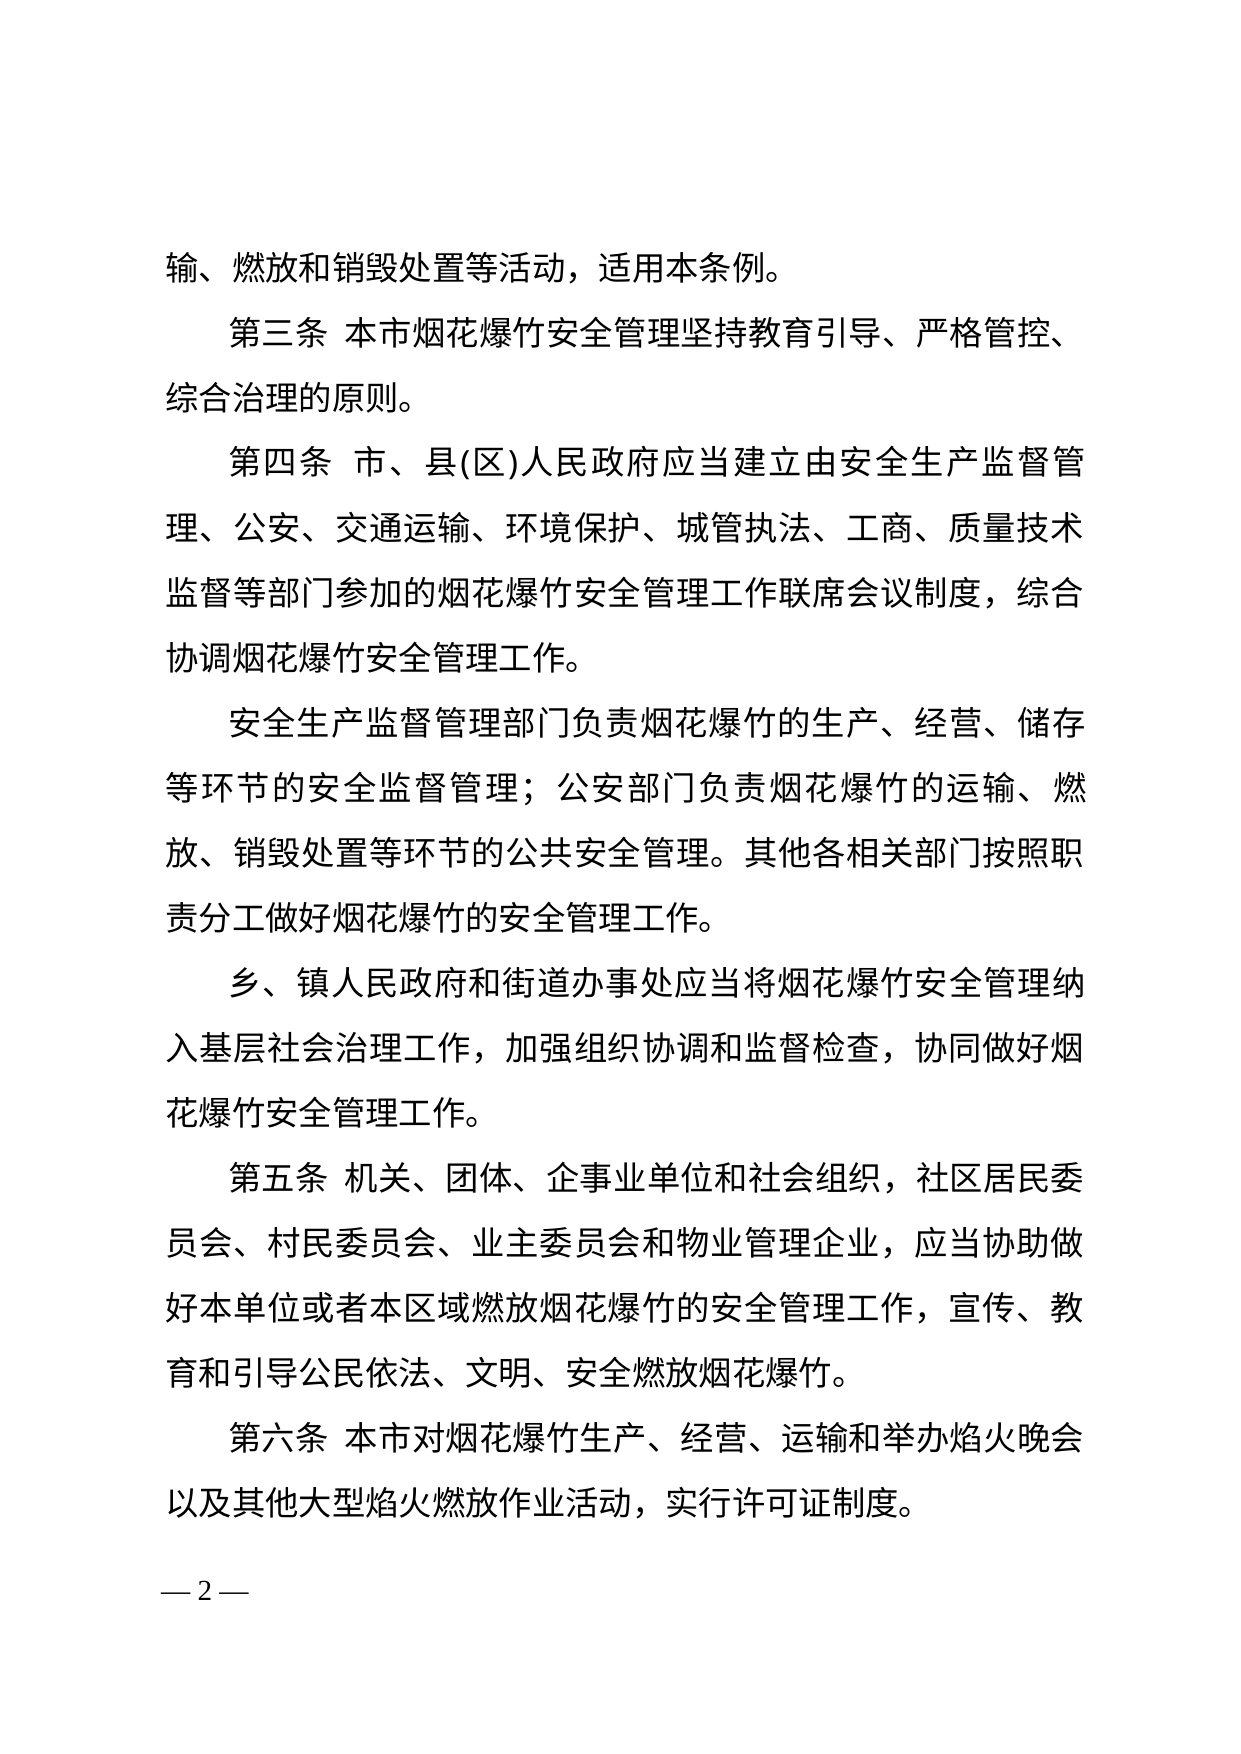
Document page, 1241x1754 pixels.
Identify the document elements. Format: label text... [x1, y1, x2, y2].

text 第六条 本市对烟花爆竹生产、经营、运输和举办焰火晚会以及其他大型焰火燃放作业活动，实行许可证制度。 [165, 1403, 1087, 1533]
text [165, 233, 1087, 298]
text 安全生产监督管理部门负责烟花爆竹的生产、经营、储存等环节的安全监督管理；公安部门负责烟花爆竹的运输、燃放、销毁处置等环节的公共安全管理。其他各相关部门按照职责分工做好烟花爆竹的安全管理工作。 [165, 688, 1087, 948]
text 第五条 机关、团体、企事业单位和社会组织，社区居民委员会、村民委员会、业主委员会和物业管理企业，应当协助做好本单位或者本区域燃放烟花爆竹的安全管理工作，宣传、教育和引导公民依法、文明、安全燃放烟花爆竹。 [165, 1143, 1087, 1403]
text 第四条 市、县(区)人民政府应当建立由安全生产监督管理、公安、交通运输、环境保护、城管执法、工商、质量技术监督等部门参加的烟花爆竹安全管理工作联席会议制度，综合协调烟花爆竹安全管理工作。 [165, 428, 1087, 688]
text 乡、镇人民政府和街道办事处应当将烟花爆竹安全管理纳入基层社会治理工作，加强组织协调和监督检查，协同做好烟花爆竹安全管理工作。 [165, 948, 1087, 1143]
text 第三条 本市烟花爆竹安全管理坚持教育引导、严格管控、综合治理的原则。 [165, 298, 1087, 428]
